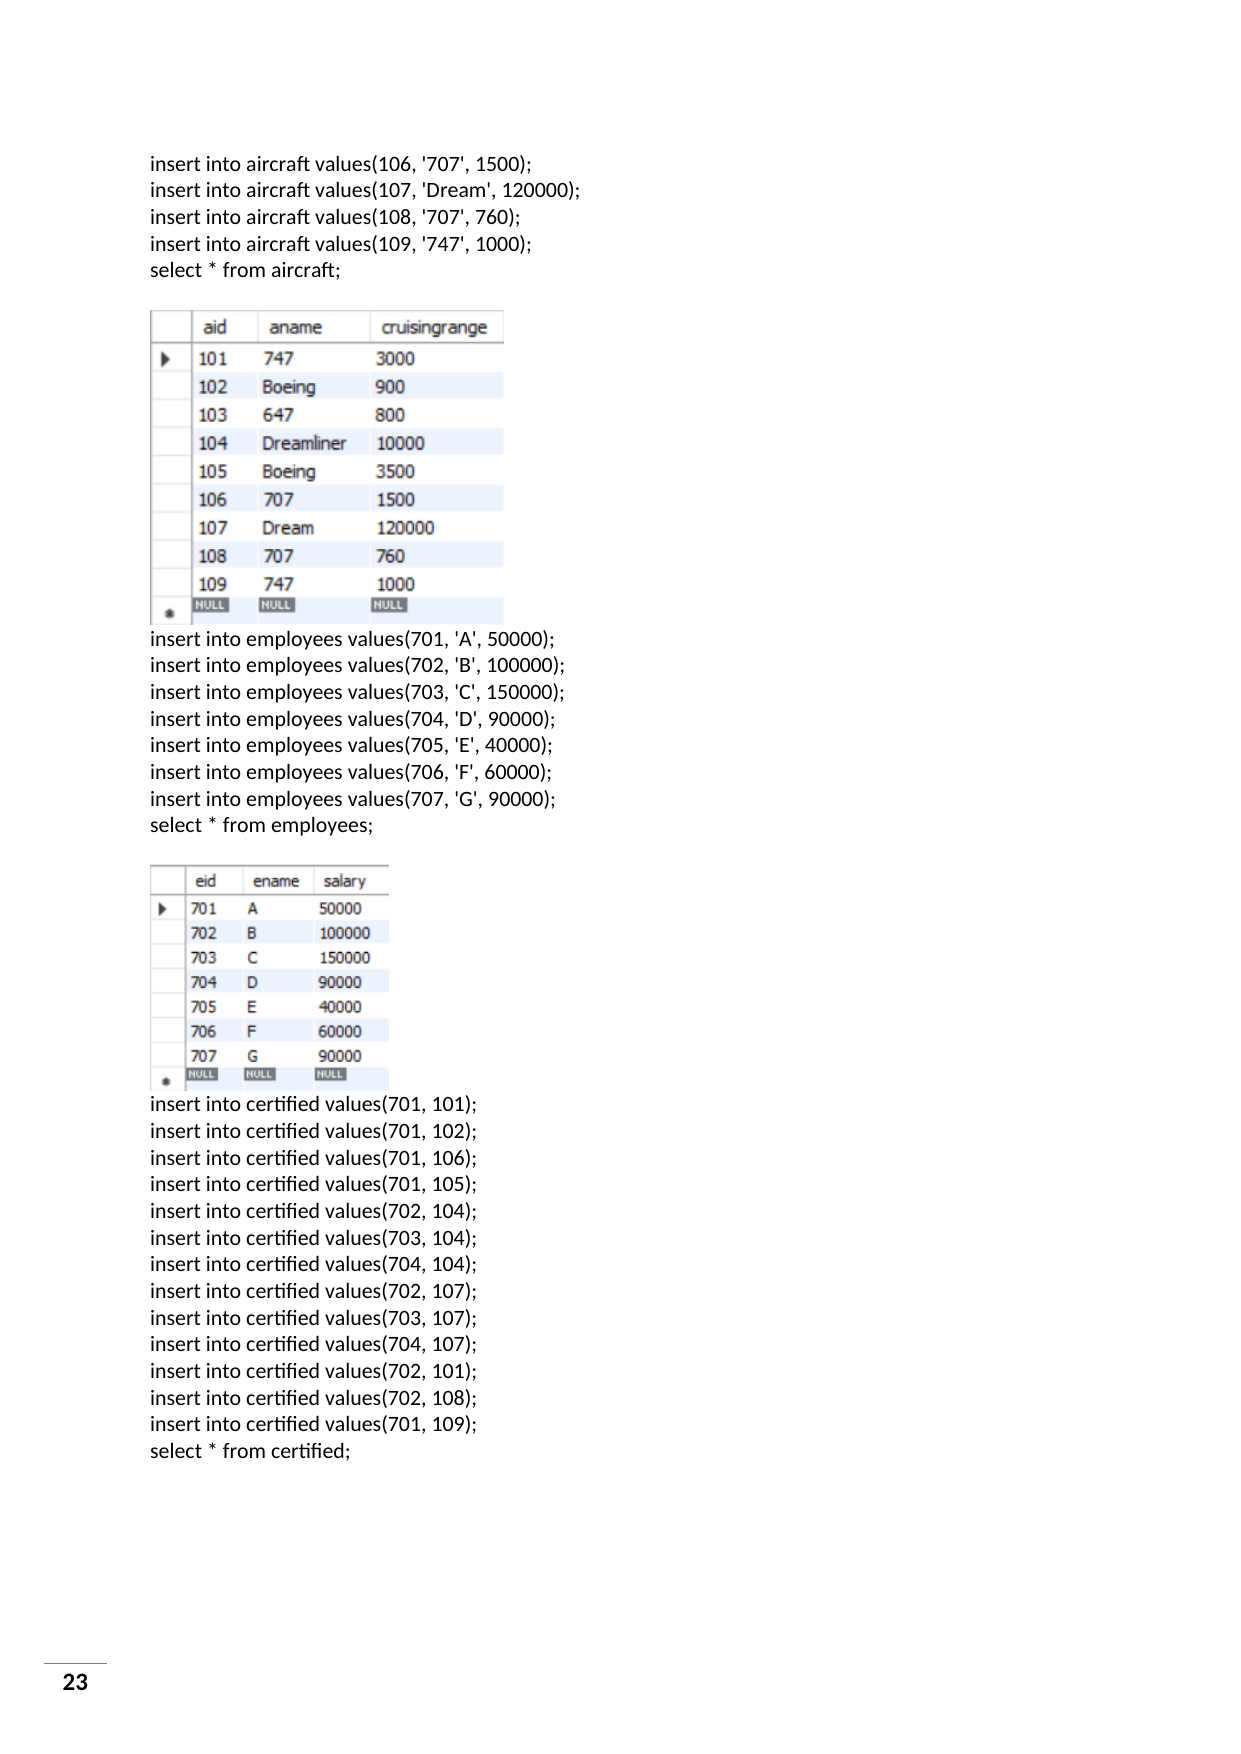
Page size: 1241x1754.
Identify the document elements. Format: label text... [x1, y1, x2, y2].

text insert into employees values(704, 'D', 90000); [150, 705, 1090, 731]
text insert into certified values(701, 105); [150, 1171, 1090, 1197]
text insert into aircraft values(107, 'Dream', 120000); [150, 177, 1090, 203]
picture [150, 864, 389, 1091]
text insert into certified values(704, 107); [150, 1331, 1090, 1357]
picture [150, 310, 504, 625]
text insert into certified values(702, 101); [150, 1357, 1090, 1384]
text insert into certified values(703, 104); [150, 1224, 1090, 1251]
text insert into certified values(704, 104); [150, 1251, 1090, 1277]
text select * from aircraft; [150, 257, 1090, 283]
text insert into employees values(703, 'C', 150000); [150, 678, 1090, 705]
text insert into certified values(703, 107); [150, 1304, 1090, 1331]
text insert into aircraft values(108, '707', 760); [150, 203, 1090, 230]
text insert into certified values(701, 106); [150, 1144, 1090, 1171]
text insert into employees values(707, 'G', 90000); [150, 785, 1090, 811]
text insert into aircraft values(109, '747', 1000); [150, 230, 1090, 257]
text insert into certified values(701, 101); [150, 1091, 1090, 1117]
text insert into certified values(702, 107); [150, 1277, 1090, 1304]
text insert into employees values(702, 'B', 100000); [150, 651, 1090, 678]
text insert into employees values(705, 'E', 40000); [150, 731, 1090, 758]
text select * from employees; [150, 811, 1090, 838]
text insert into certified values(702, 104); [150, 1197, 1090, 1224]
text insert into certified values(701, 102); [150, 1117, 1090, 1144]
text insert into employees values(706, 'F', 60000); [150, 758, 1090, 785]
text insert into employees values(701, 'A', 50000); [150, 625, 1090, 651]
text select * from certified; [150, 1437, 1090, 1464]
text insert into certified values(702, 108); [150, 1384, 1090, 1411]
text insert into certified values(701, 109); [150, 1411, 1090, 1437]
text insert into aircraft values(106, '707', 1500); [150, 150, 1090, 177]
